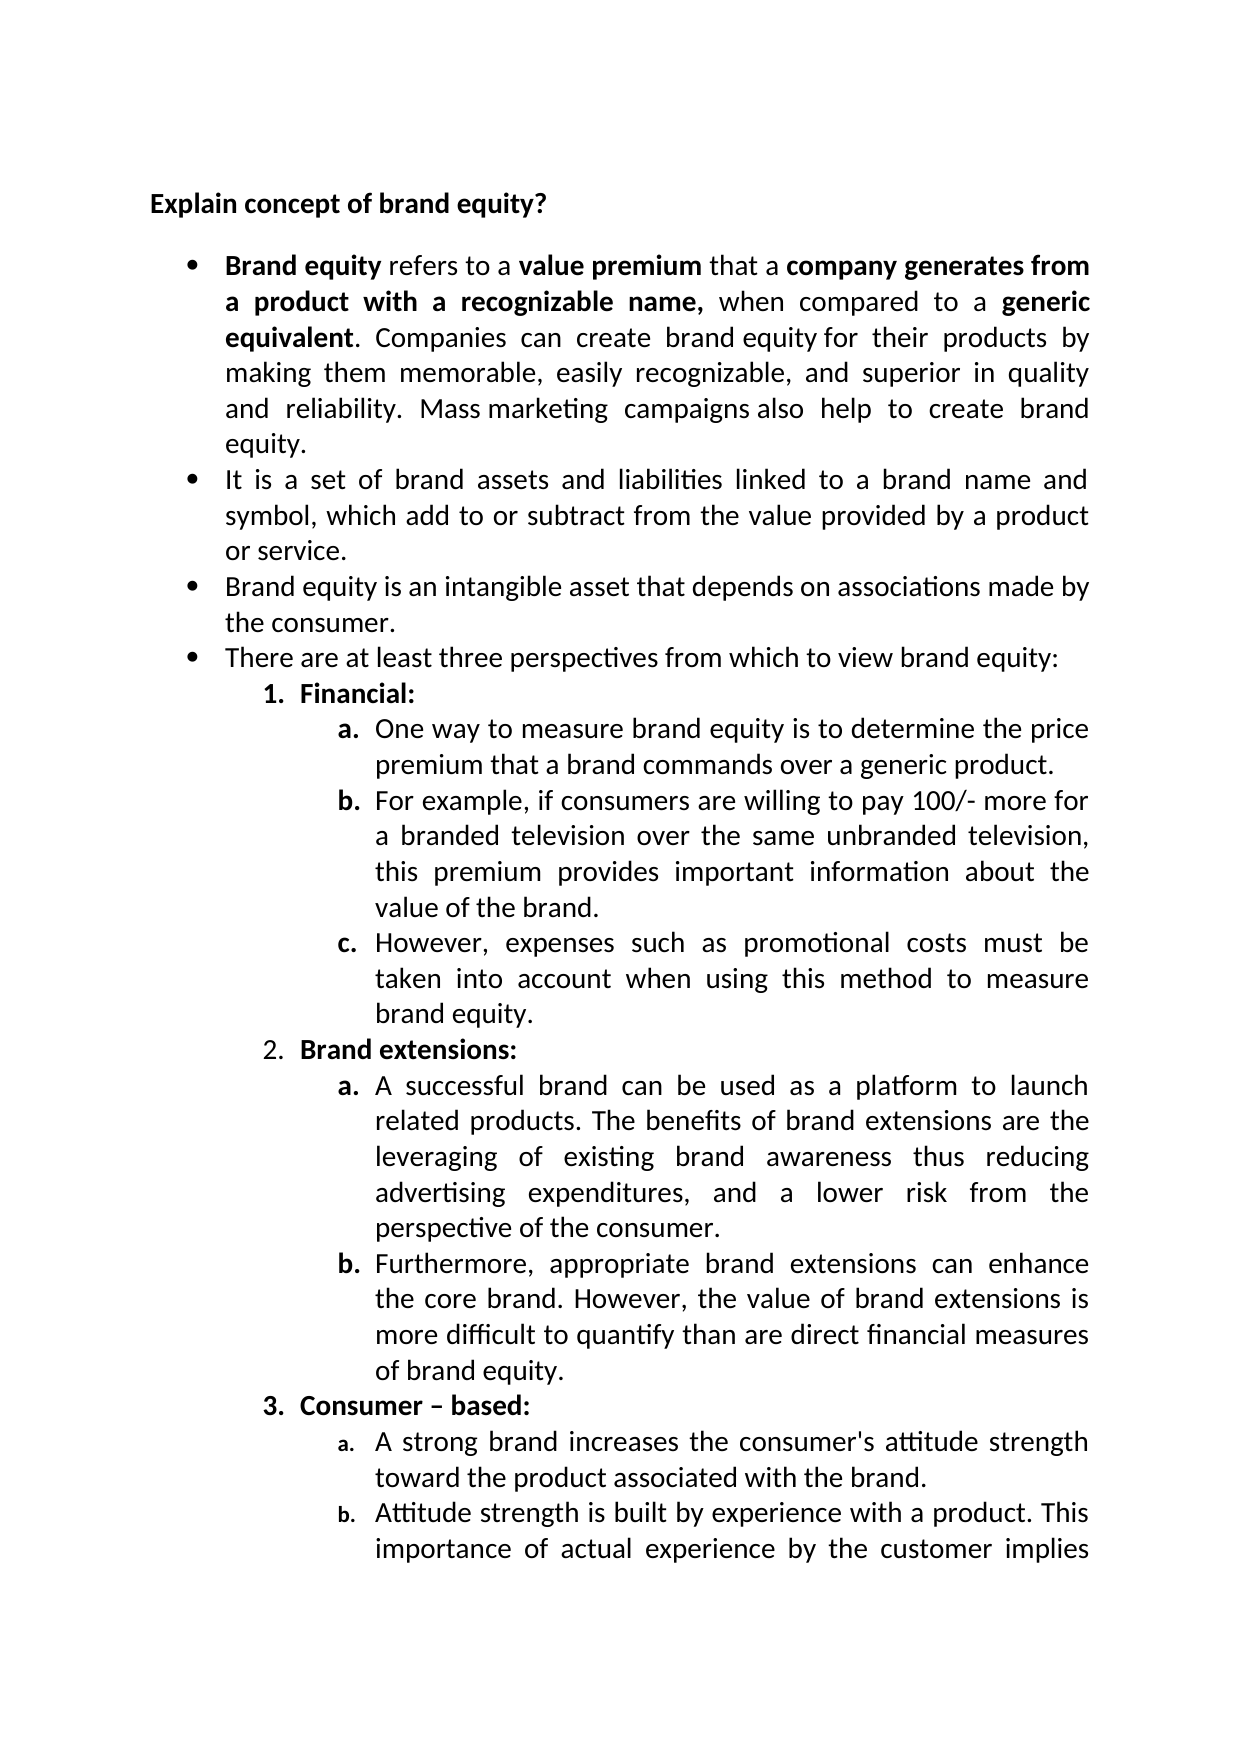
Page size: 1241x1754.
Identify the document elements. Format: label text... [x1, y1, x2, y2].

list There are at least three perspectives from which to view brand equity: [187, 639, 1090, 675]
list One way to measure brand equity is to determine the price premium that a brand commands over a generic product. [337, 711, 1090, 782]
list Brand extensions: [262, 1031, 1090, 1067]
text Explain concept of brand equity? [150, 186, 1090, 221]
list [337, 1494, 1090, 1566]
list It is a set of brand assets and liabilities linked to a brand name and symbol, which add to or subtract from the value provided by a product or service. [187, 461, 1090, 568]
list However, expenses such as promotional costs must be taken into account when using this method to measure brand equity. [337, 924, 1090, 1031]
list Consumer – based: [262, 1387, 1090, 1423]
list For example, if consumers are willing to pay 100/- more for a branded television over the same unbranded television, this premium provides important information about the value of the brand. [337, 782, 1090, 924]
list Financial: [262, 675, 1090, 711]
list Brand equity is an intangible asset that depends on associations made by the consumer. [187, 568, 1090, 639]
list A strong brand increases the consumer's attitude strength toward the product associated with the brand. [337, 1423, 1090, 1494]
list Furthermore, appropriate brand extensions can enhance the core brand. However, the value of brand extensions is more difficult to quantify than are direct financial measures of brand equity. [337, 1245, 1090, 1387]
list A successful brand can be used as a platform to launch related products. The benefits of brand extensions are the leveraging of existing brand awareness thus reducing advertising expenditures, and a lower risk from the perspective of the consumer. [337, 1067, 1090, 1245]
list Brand equity refers to a value premium that a company generates from a product with a recognizable name, when compared to a generic equivalent. Companies can create brand equity for their products by making them memorable, easily recognizable, and superior in quality and reliability. Mass marketing campaigns also help to create brand equity. [187, 247, 1090, 461]
